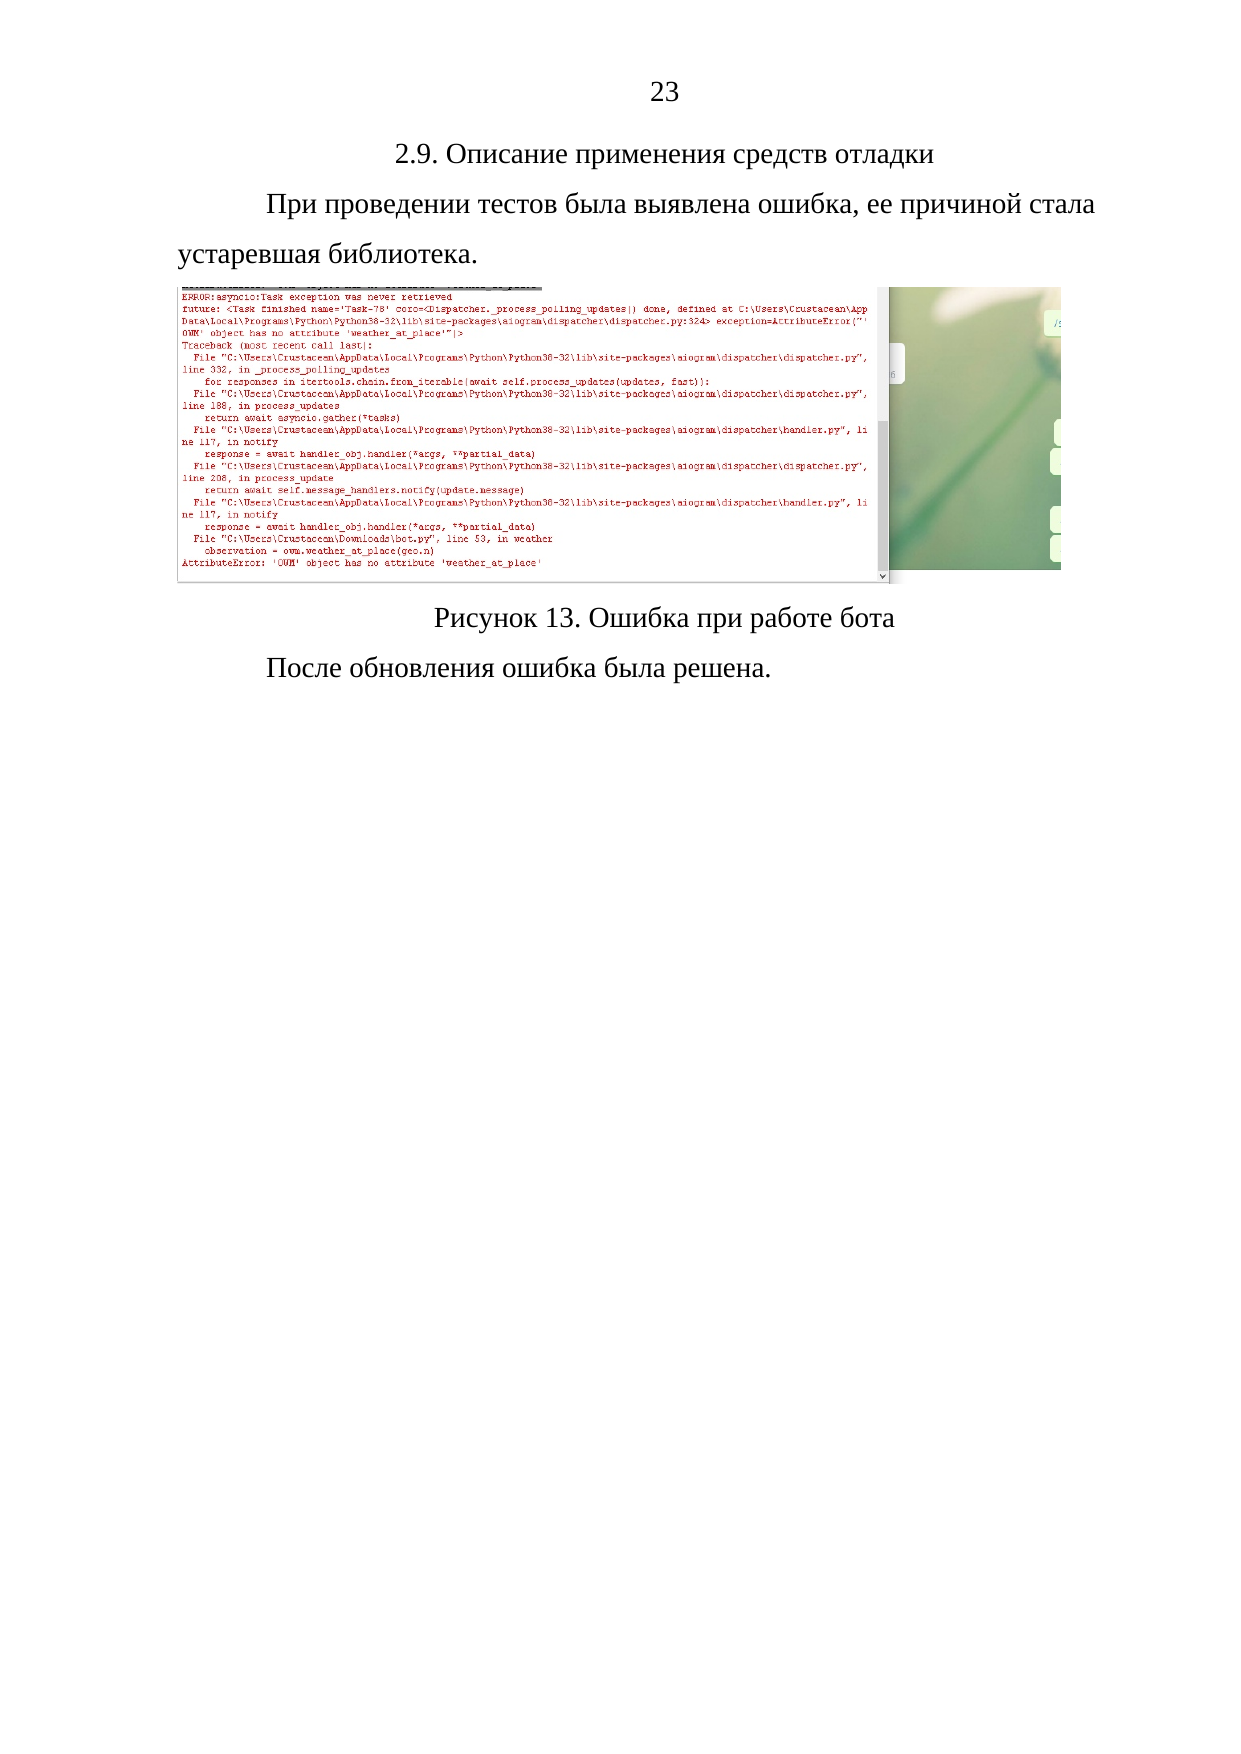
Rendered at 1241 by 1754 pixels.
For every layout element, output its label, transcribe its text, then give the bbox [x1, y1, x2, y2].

text Рисунок 13. Ошибка при работе бота [177, 600, 1152, 634]
picture [177, 287, 1061, 584]
text При проведении тестов была выявлена ошибка, ее причиной стала устаревшая библиотека. [177, 186, 1152, 270]
text После обновления ошибка была решена. [177, 651, 1152, 684]
subtitle 2.9. Описание применения средств отладки [177, 136, 1152, 169]
